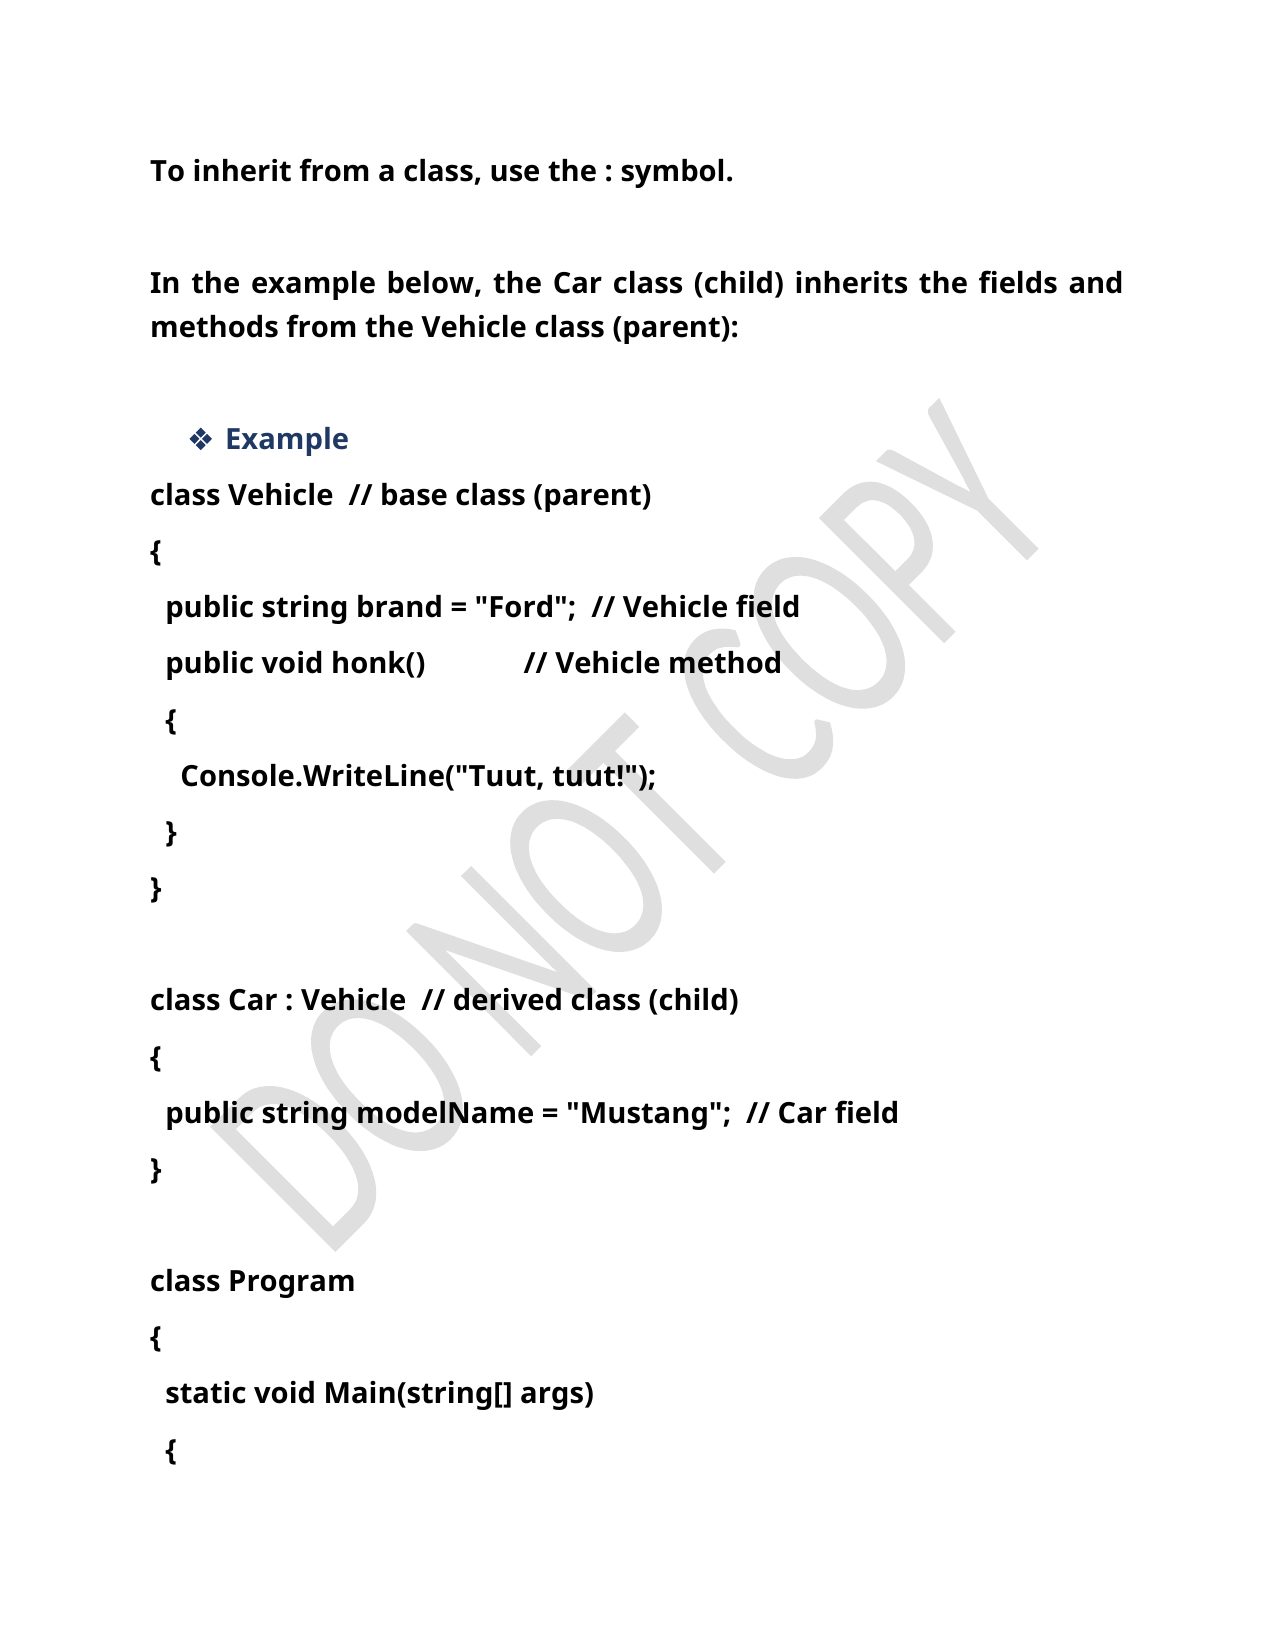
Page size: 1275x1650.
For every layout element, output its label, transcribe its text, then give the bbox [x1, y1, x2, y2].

text public string brand = "Ford"; // Vehicle field [150, 587, 1125, 626]
text } [150, 867, 1125, 907]
text { [150, 1429, 1125, 1468]
text class Car : Vehicle // derived class (child) [150, 980, 1125, 1019]
text class Program [150, 1260, 1125, 1300]
text Console.WriteLine("Tuut, tuut!"); [150, 755, 1125, 795]
text public string modelName = "Mustang"; // Car field [150, 1092, 1125, 1132]
text { [150, 1036, 1125, 1076]
text In the example below, the Car class (child) inherits the fields and methods from the Vehicle class (parent): [150, 262, 1125, 346]
text { [150, 1317, 1125, 1356]
text static void Main(string[] args) [150, 1373, 1125, 1412]
text { [150, 531, 1125, 570]
text To inherit from a class, use the : symbol. [150, 150, 1125, 190]
text public void honk() // Vehicle method [150, 643, 1125, 682]
text { [150, 699, 1125, 739]
list Example [187, 418, 1125, 458]
text } [150, 1148, 1125, 1188]
text class Vehicle // base class (parent) [150, 474, 1125, 514]
text } [150, 811, 1125, 851]
